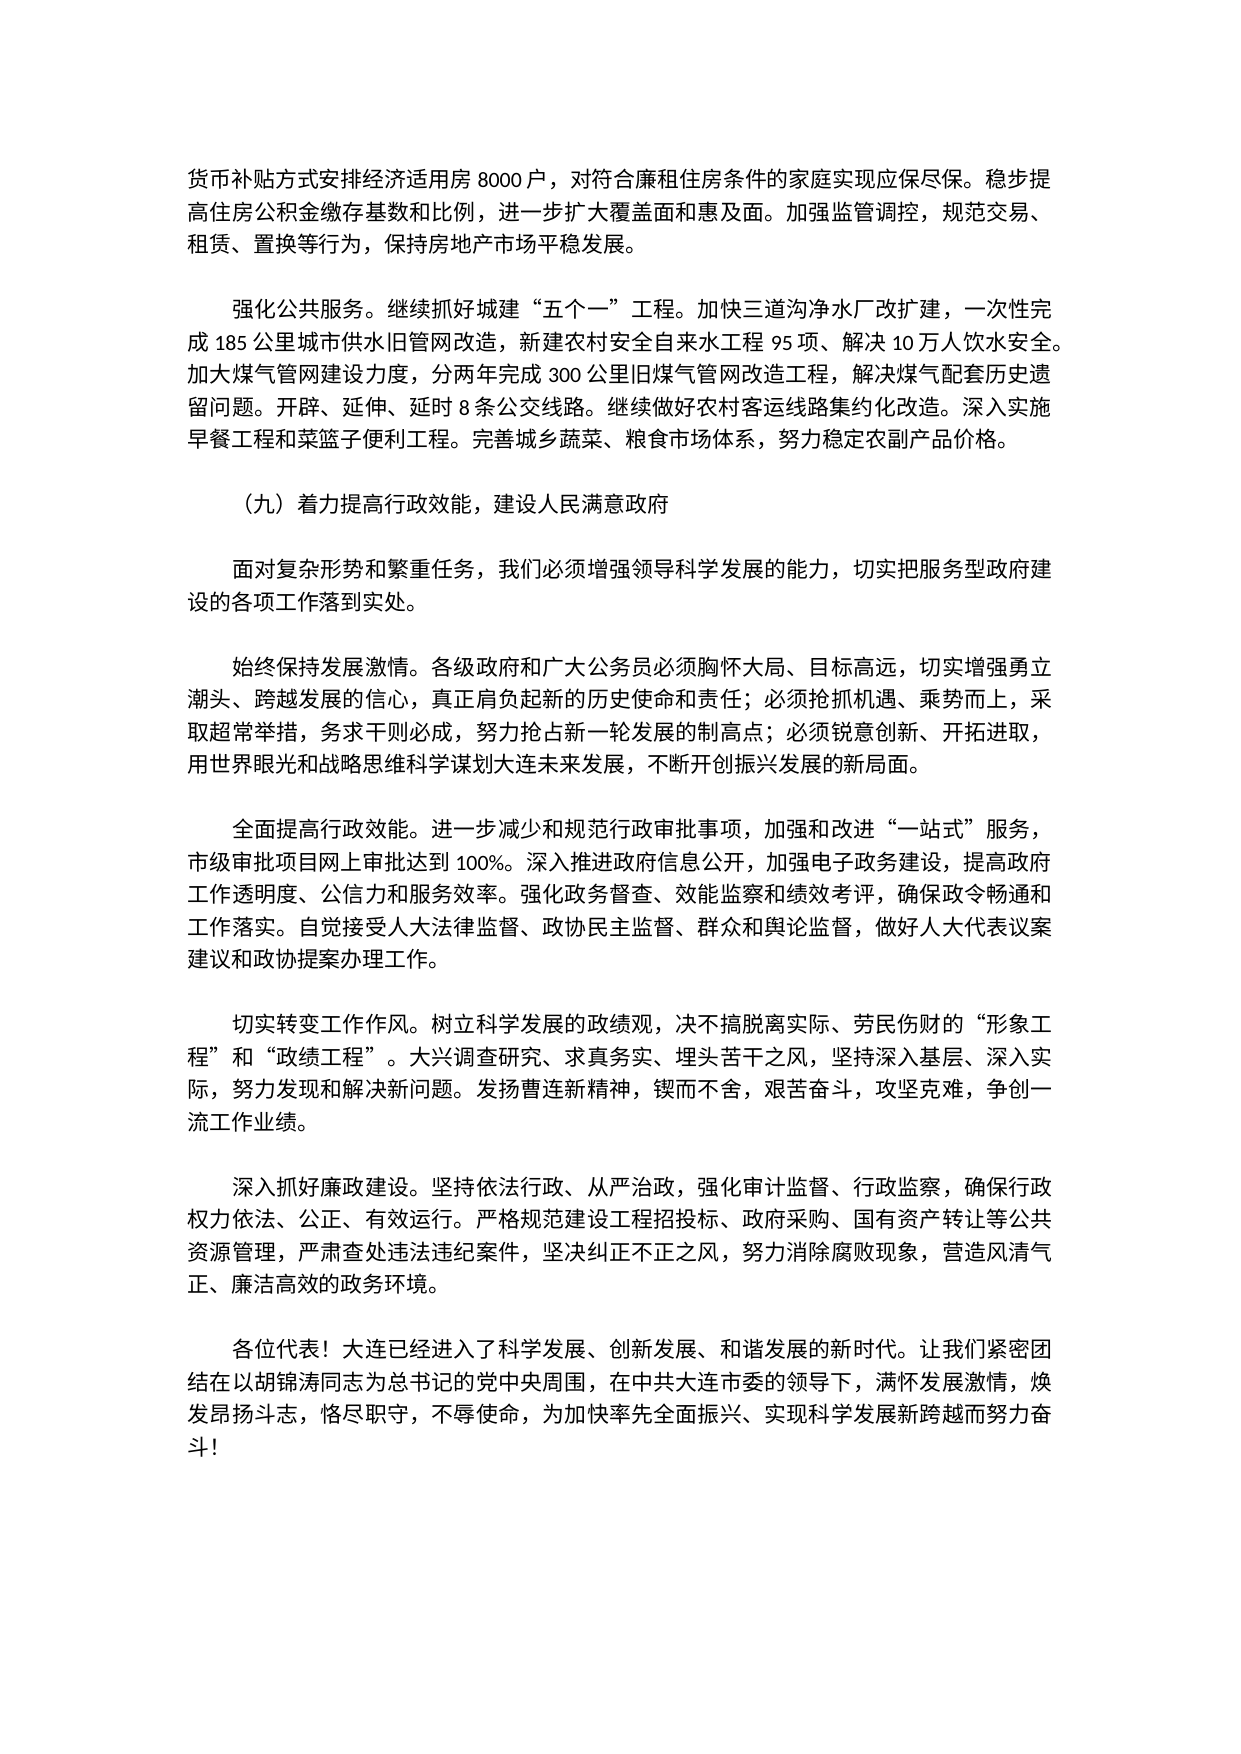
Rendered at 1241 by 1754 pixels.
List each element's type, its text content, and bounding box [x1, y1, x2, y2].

text 切实转变工作作风。树立科学发展的政绩观，决不搞脱离实际、劳民伤财的“形象工程”和“政绩工程”。大兴调查研究、求真务实、埋头苦干之风，坚持深入基层、深入实际，努力发现和解决新问题。发扬曹连新精神，锲而不舍，艰苦奋斗，攻坚克难，争创一流工作业绩。 [187, 1007, 1053, 1137]
text （九）着力提高行政效能，建设人民满意政府 [187, 487, 1053, 519]
text 始终保持发展激情。各级政府和广大公务员必须胸怀大局、目标高远，切实增强勇立潮头、跨越发展的信心，真正肩负起新的历史使命和责任；必须抢抓机遇、乘势而上，采取超常举措，务求干则必成，努力抢占新一轮发展的制高点；必须锐意创新、开拓进取，用世界眼光和战略思维科学谋划大连未来发展，不断开创振兴发展的新局面。 [187, 649, 1053, 779]
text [187, 162, 1053, 259]
text 全面提高行政效能。进一步减少和规范行政审批事项，加强和改进“一站式”服务，市级审批项目网上审批达到100%。深入推进政府信息公开，加强电子政务建设，提高政府工作透明度、公信力和服务效率。强化政务督查、效能监察和绩效考评，确保政令畅通和工作落实。自觉接受人大法律监督、政协民主监督、群众和舆论监督，做好人大代表议案、建议和政协提案办理工作。 [187, 812, 1053, 974]
text 深入抓好廉政建设。坚持依法行政、从严治政，强化审计监督、行政监察，确保行政权力依法、公正、有效运行。严格规范建设工程招投标、政府采购、国有资产转让等公共资源管理，严肃查处违法违纪案件，坚决纠正不正之风，努力消除腐败现象，营造风清气正、廉洁高效的政务环境。 [187, 1169, 1053, 1299]
text 强化公共服务。继续抓好城建“五个一”工程。加快三道沟净水厂改扩建，一次性完成185公里城市供水旧管网改造，新建农村安全自来水工程95项、解决10万人饮水安全。加大煤气管网建设力度，分两年完成300公里旧煤气管网改造工程，解决煤气配套历史遗留问题。开辟、延伸、延时8条公交线路。继续做好农村客运线路集约化改造。深入实施早餐工程和菜篮子便利工程。完善城乡蔬菜、粮食市场体系，努力稳定农副产品价格。 [187, 292, 1053, 454]
text 面对复杂形势和繁重任务，我们必须增强领导科学发展的能力，切实把服务型政府建设的各项工作落到实处。 [187, 552, 1053, 617]
text 各位代表！大连已经进入了科学发展、创新发展、和谐发展的新时代。让我们紧密团结在以胡锦涛同志为总书记的党中央周围，在中共大连市委的领导下，满怀发展激情，焕发昂扬斗志，恪尽职守，不辱使命，为加快率先全面振兴、实现科学发展新跨越而努力奋斗！ [187, 1332, 1053, 1462]
